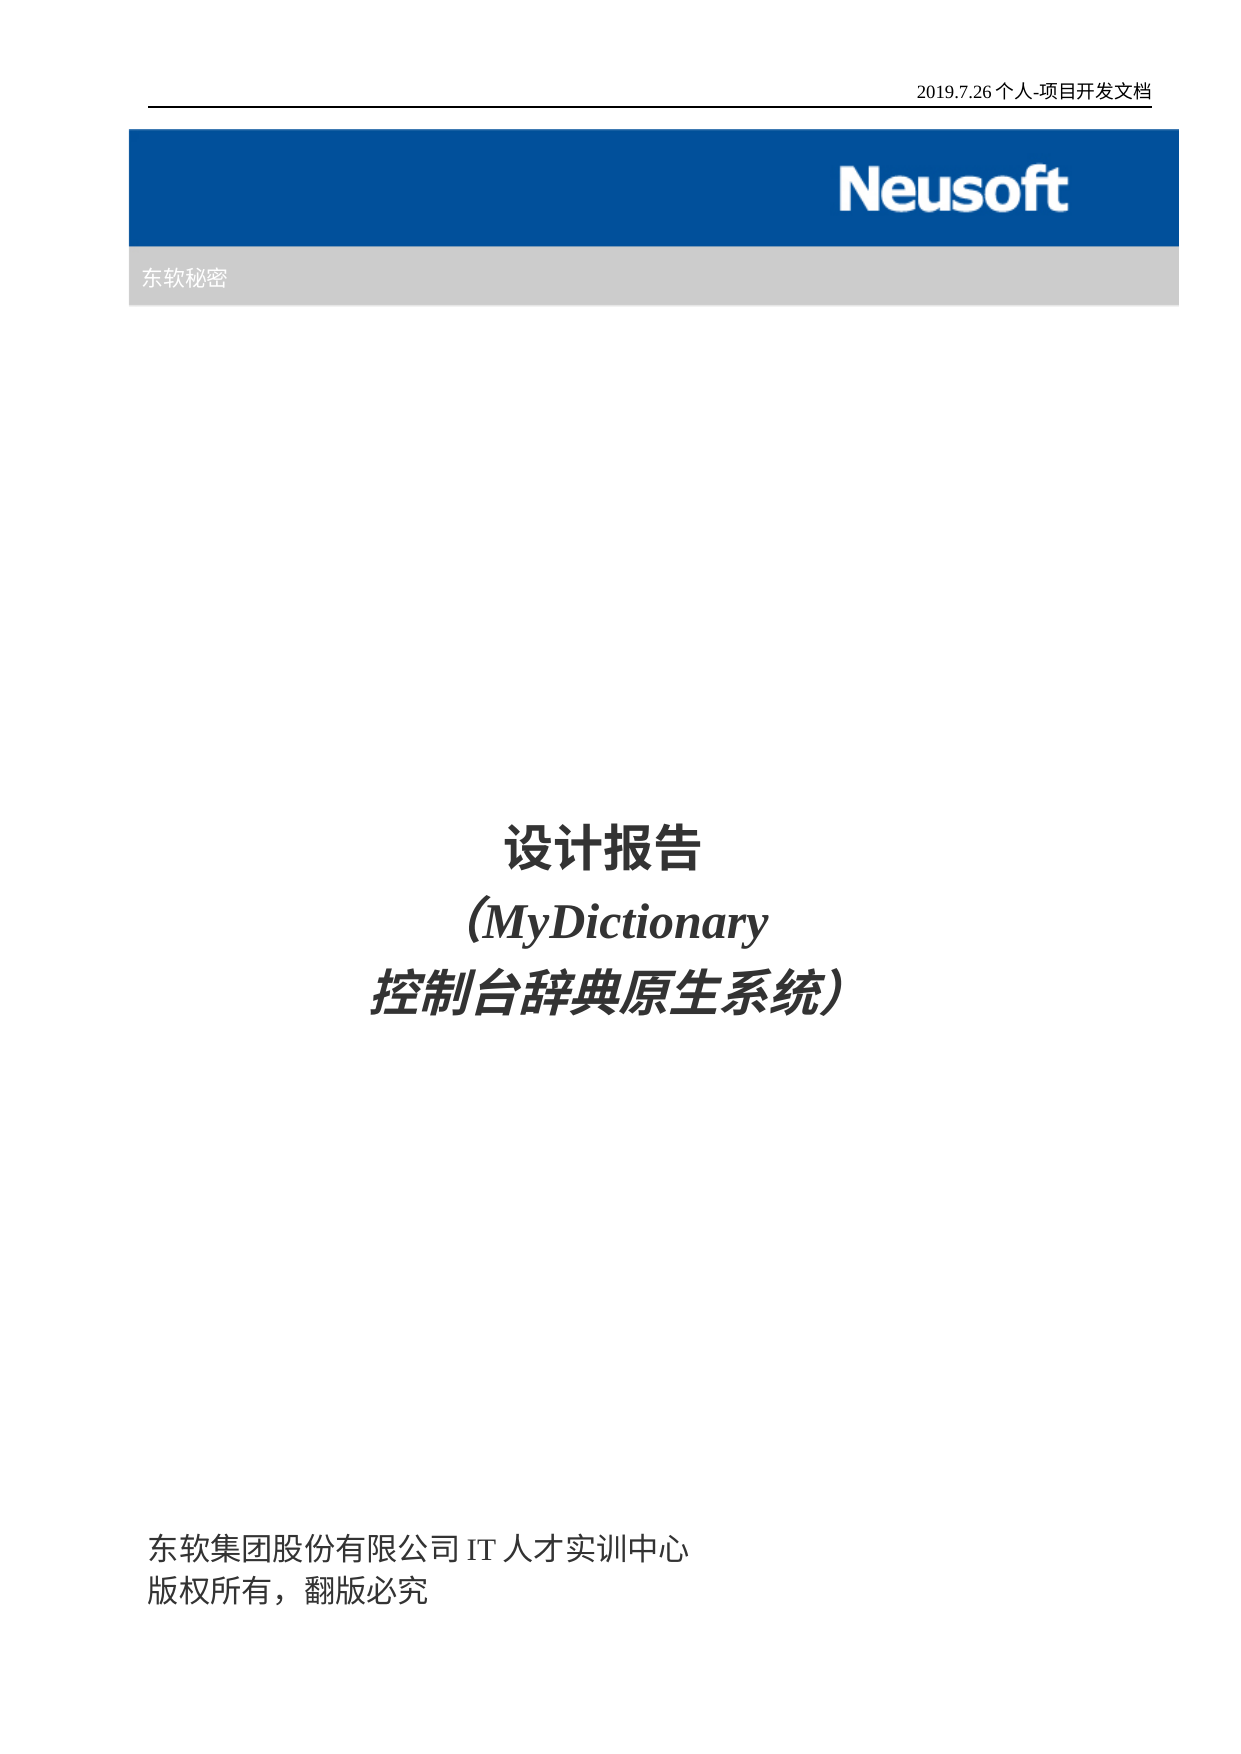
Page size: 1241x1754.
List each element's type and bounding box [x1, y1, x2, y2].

picture [128, 129, 1179, 307]
